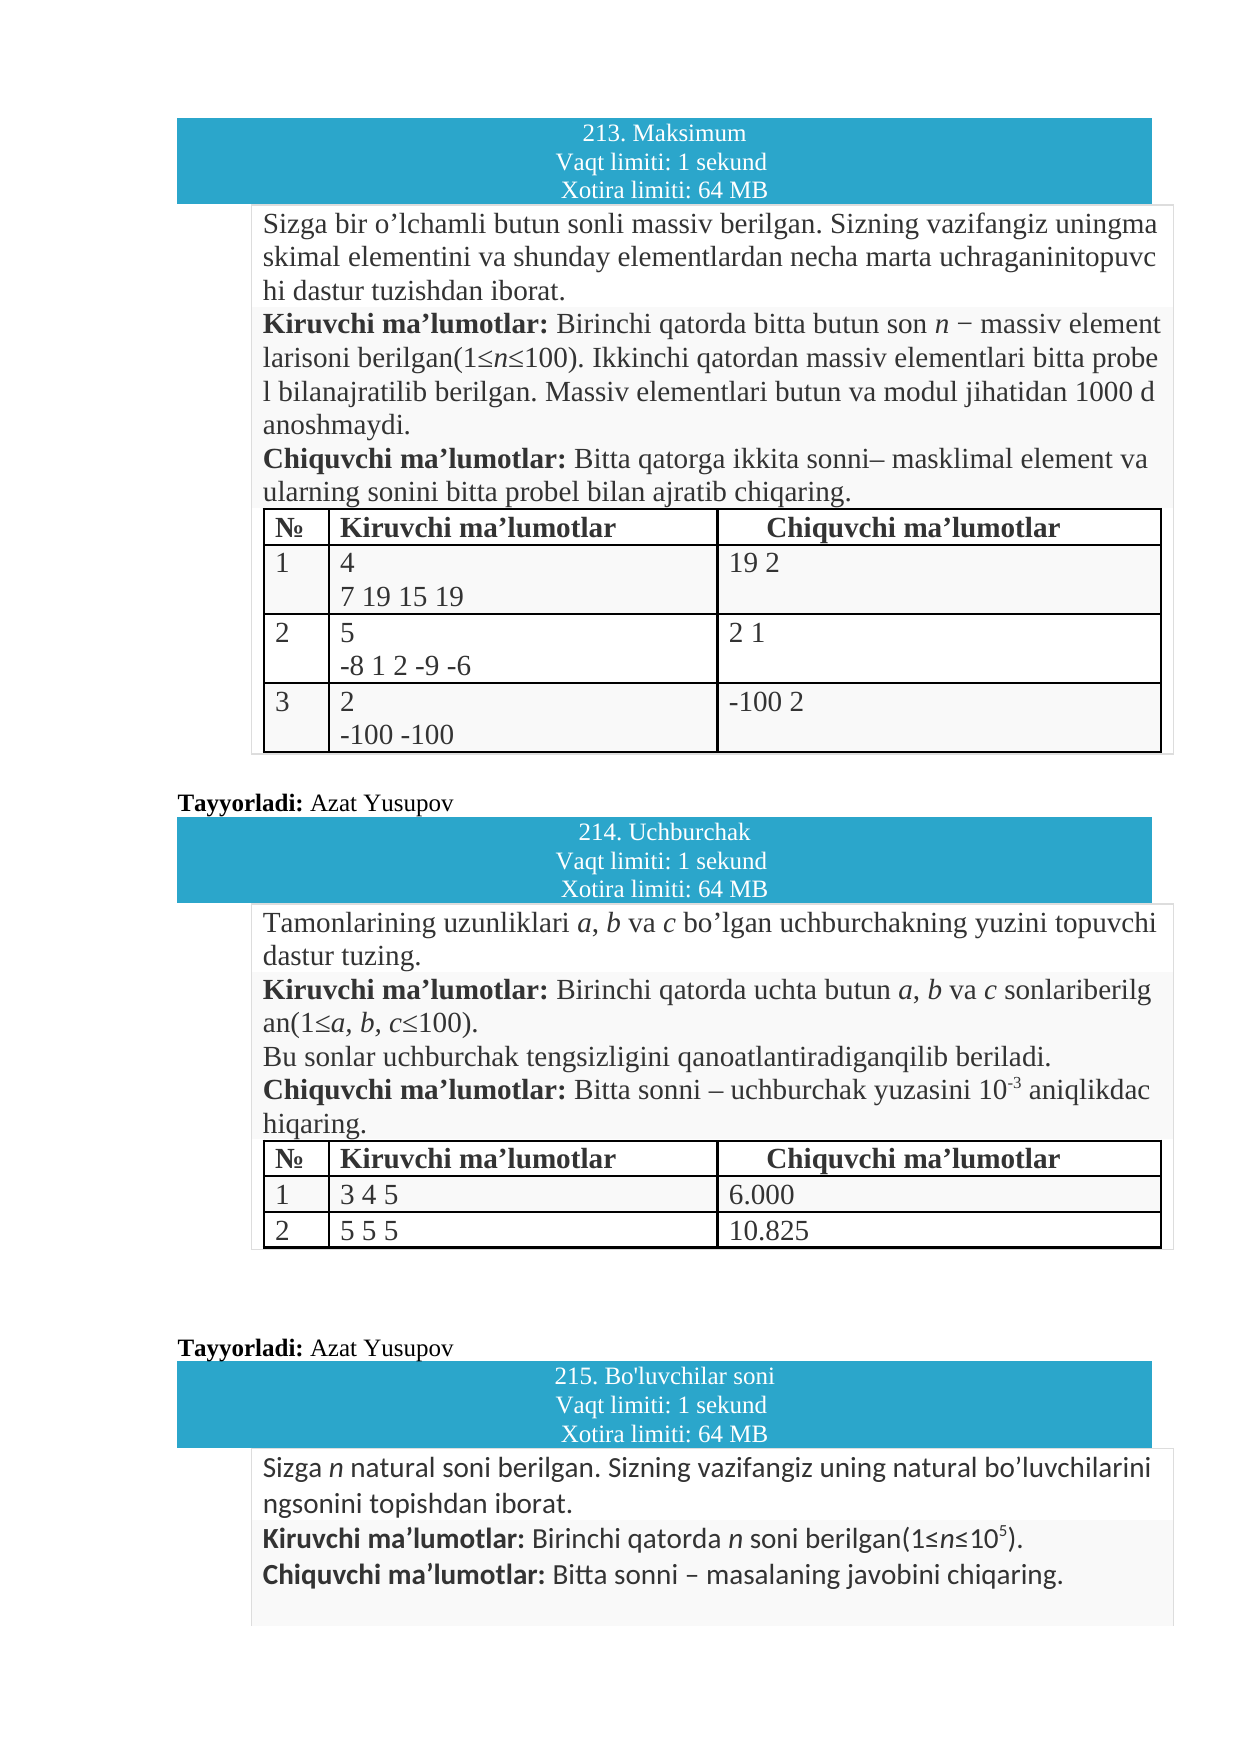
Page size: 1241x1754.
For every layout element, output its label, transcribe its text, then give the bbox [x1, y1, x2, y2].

table_cell Kiruvchi ma’lumotlar: Birinchi qatorda bitta butun son n − massiv elementlarisoni berilgan(1≤n≤100). Ikkinchi qatordan massiv elementlari bitta probel bilanajratilib berilgan. Massiv elementlari butun va modul jihatidan 1000 danoshmaydi. Chiquvchi ma’lumotlar: Bitta qatorga ikkita sonni– masklimal element vaularning sonini bitta probel bilan ajratib chiqaring. [252, 307, 1173, 508]
table_cell [252, 508, 263, 753]
table_cell Kiruvchi ma’lumotlar: Birinchi qatorda uchta butun a, b va c sonlariberilgan(1≤a, b, c≤100). Bu sonlar uchburchak tengsizligini qanoatlantiradiganqilib beriladi. Chiquvchi ma’lumotlar: Bitta sonni – uchburchak yuzasini 10-3 aniqlikdachiqaring. [252, 972, 1173, 1139]
table_header Sizga n natural soni berilgan. Sizning vazifangiz uning natural bo’luvchilariningsonini topishdan iborat. [252, 1449, 1173, 1520]
table_cell [1162, 1140, 1173, 1249]
text Tayyorladi: Azat Yusupov [177, 788, 1152, 817]
table_header Tamonlarining uzunliklari a, b va c bo’lgan uchburchakning yuzini topuvchidastur tuzing. [252, 905, 1173, 972]
table_cell [252, 1140, 263, 1249]
table_header Sizga bir o’lchamli butun sonli massiv berilgan. Sizning vazifangiz uningmaskimal elementini va shunday elementlardan necha marta uchraganinitopuvchi dastur tuzishdan iborat. [252, 206, 1173, 307]
table_cell Kiruvchi ma’lumotlar: Birinchi qatorda n soni berilgan(1≤n≤105). Chiquvchi ma’lumotlar: Bitta sonni – masalaning javobini chiqaring. [252, 1520, 1173, 1626]
text Tayyorladi: Azat Yusupov [177, 1333, 1152, 1361]
text 215. Bo'luvchilar soni Vaqt limiti: 1 sekund Xotira limiti: 64 MB [177, 1361, 1152, 1448]
text 214. Uchburchak Vaqt limiti: 1 sekund Xotira limiti: 64 MB [177, 817, 1152, 903]
table_cell [1162, 508, 1173, 753]
text 213. Maksimum Vaqt limiti: 1 sekund Xotira limiti: 64 MB [177, 118, 1152, 204]
